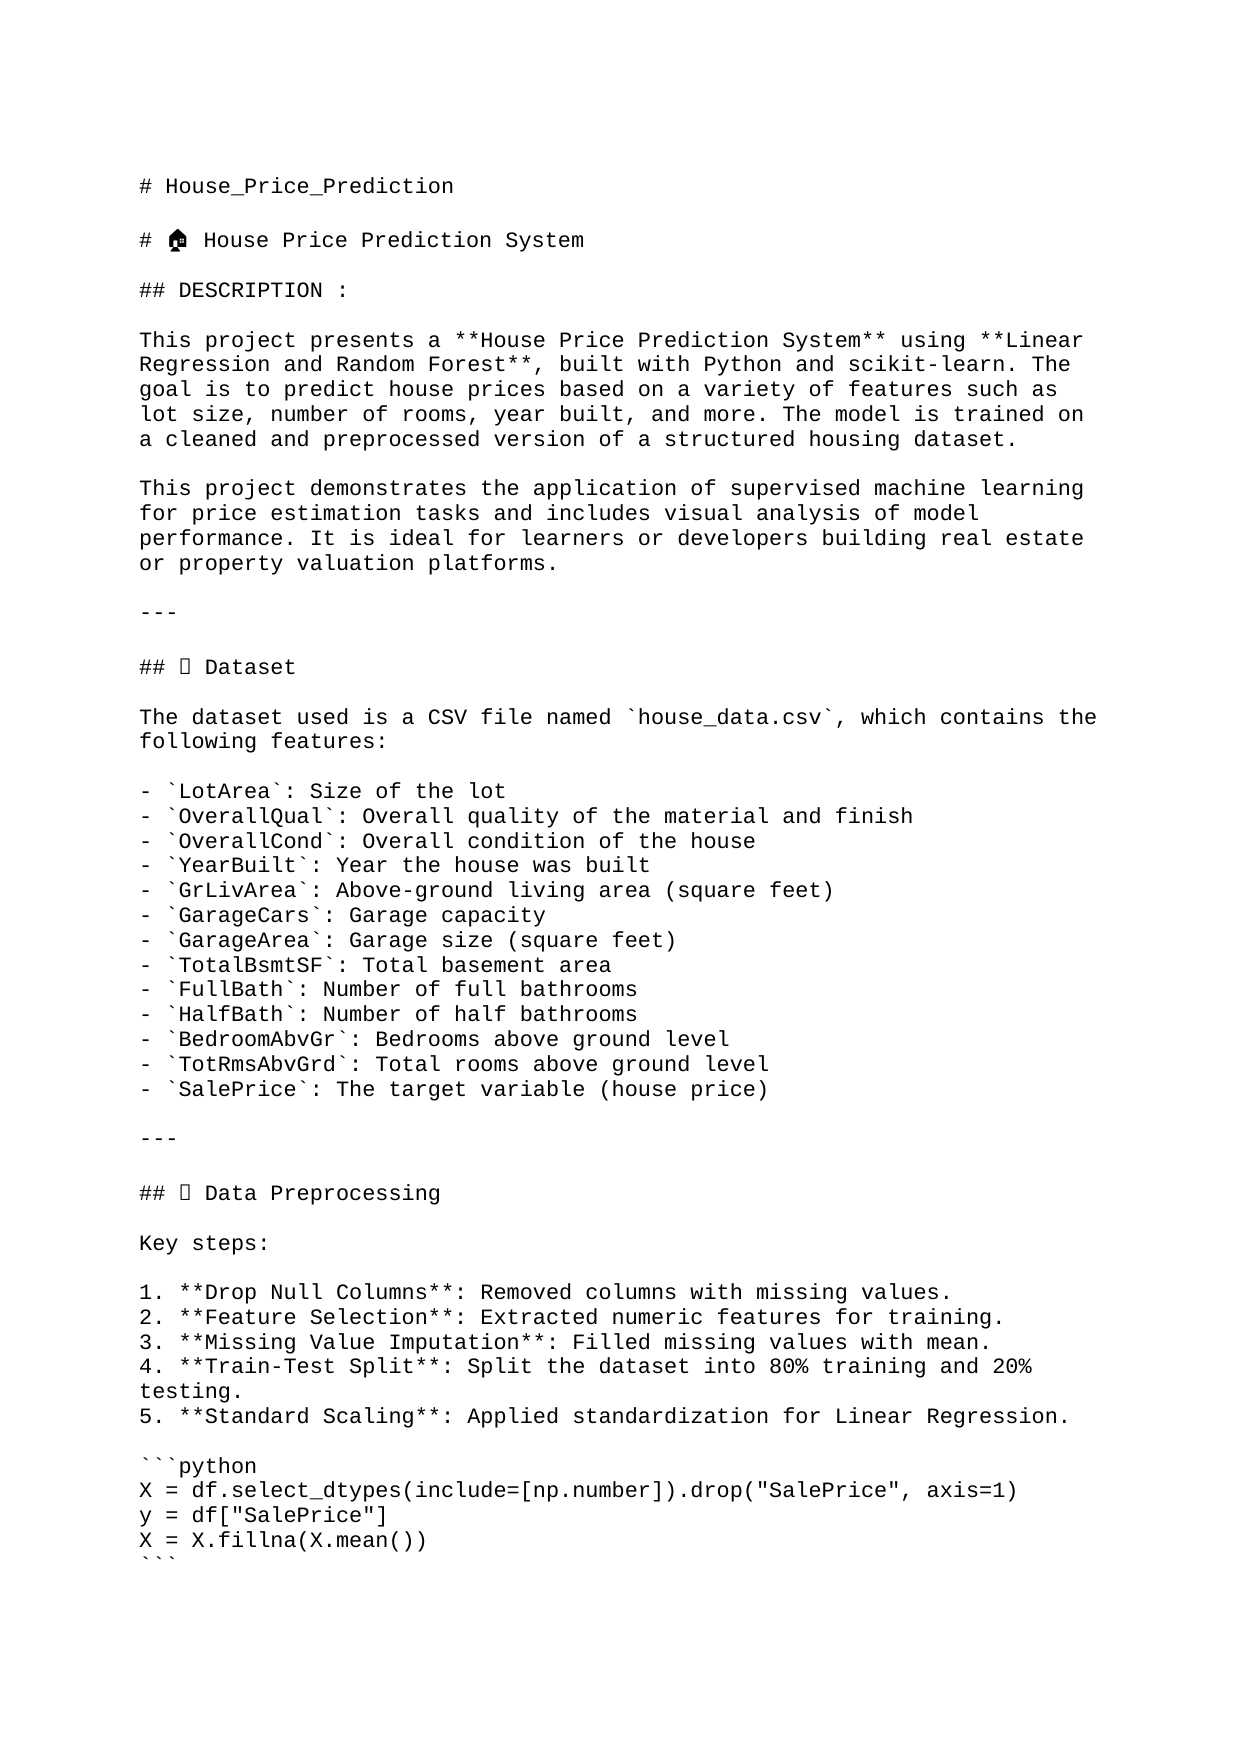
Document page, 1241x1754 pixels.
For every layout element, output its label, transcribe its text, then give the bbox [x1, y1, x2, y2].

text - `BedroomAbvGr`: Bedrooms above ground level [139, 1028, 1101, 1053]
text 4. **Train-Test Split**: Split the dataset into 80% training and 20% testing. [139, 1356, 1101, 1405]
text - `GarageCars`: Garage capacity [139, 904, 1101, 929]
text Key steps: [139, 1232, 1101, 1256]
text --- [139, 601, 1101, 626]
text 5. **Standard Scaling**: Applied standardization for Linear Regression. [139, 1405, 1101, 1430]
text # House_Price_Prediction [139, 175, 1101, 199]
text - `LotArea`: Size of the lot [139, 780, 1101, 805]
text 2. **Feature Selection**: Extracted numeric features for training. [139, 1306, 1101, 1331]
text - `OverallCond`: Overall condition of the house [139, 830, 1101, 854]
text - `YearBuilt`: Year the house was built [139, 854, 1101, 879]
text This project presents a **House Price Prediction System** using **Linear Regression and Random Forest**, built with Python and scikit-learn. The goal is to predict house prices based on a variety of features such as lot size, number of rooms, year built, and more. The model is trained on a cleaned and preprocessed version of a structured housing dataset. [139, 329, 1101, 453]
text - `FullBath`: Number of full bathrooms [139, 978, 1101, 1003]
text - `TotalBsmtSF`: Total basement area [139, 954, 1101, 978]
text - `GarageArea`: Garage size (square feet) [139, 929, 1101, 954]
text X = df.select_dtypes(include=[np.number]).drop("SalePrice", axis=1) [139, 1479, 1101, 1504]
text - `GrLivArea`: Above-ground living area (square feet) [139, 879, 1101, 904]
text # 🏠 House Price Prediction System [139, 224, 1101, 254]
text 3. **Missing Value Imputation**: Filled missing values with mean. [139, 1331, 1101, 1356]
text - `OverallQual`: Overall quality of the material and finish [139, 805, 1101, 830]
text 1. **Drop Null Columns**: Removed columns with missing values. [139, 1281, 1101, 1306]
text - `HalfBath`: Number of half bathrooms [139, 1003, 1101, 1028]
text The dataset used is a CSV file named `house_data.csv`, which contains the following features: [139, 706, 1101, 755]
text X = X.fillna(X.mean()) [139, 1529, 1101, 1554]
text ## 📂 Dataset [139, 651, 1101, 681]
text - `TotRmsAbvGrd`: Total rooms above ground level [139, 1053, 1101, 1078]
text ``` [139, 1554, 1101, 1579]
text ## DESCRIPTION : [139, 279, 1101, 304]
text - `SalePrice`: The target variable (house price) [139, 1078, 1101, 1102]
text ```python [139, 1455, 1101, 1479]
text This project demonstrates the application of supervised machine learning for price estimation tasks and includes visual analysis of model performance. It is ideal for learners or developers building real estate or property valuation platforms. [139, 477, 1101, 577]
text --- [139, 1127, 1101, 1152]
text y = df["SalePrice"] [139, 1504, 1101, 1529]
text ## 🧼 Data Preprocessing [139, 1177, 1101, 1207]
